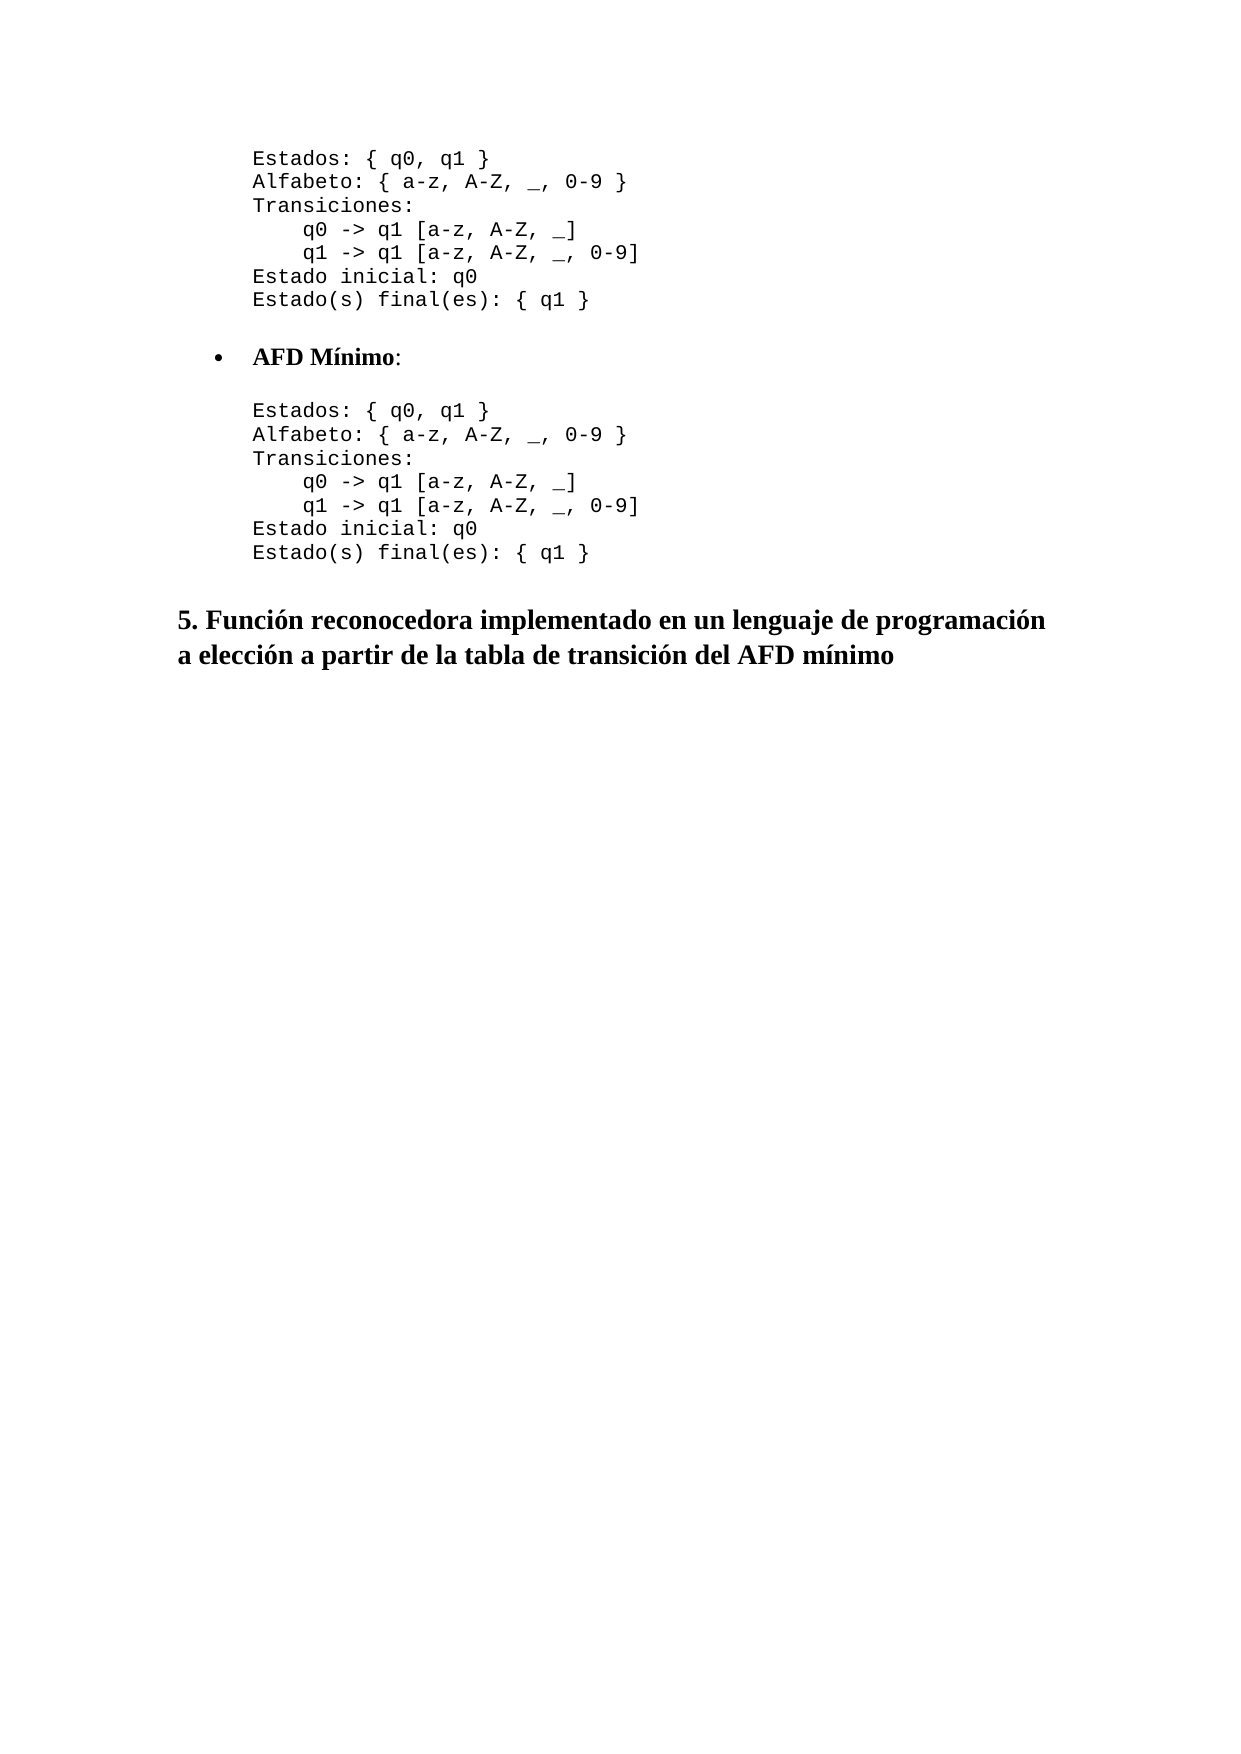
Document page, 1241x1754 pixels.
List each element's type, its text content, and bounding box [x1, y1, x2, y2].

text Estados: { q0, q1 } [252, 148, 1063, 171]
text Estado(s) final(es): { q1 } [252, 542, 1063, 566]
text Estado(s) final(es): { q1 } [252, 289, 1063, 313]
text q1 -> q1 [a-z, A-Z, _, 0-9] [252, 242, 1063, 266]
text Estado inicial: q0 [252, 266, 1063, 289]
text q0 -> q1 [a-z, A-Z, _] [252, 218, 1063, 242]
text Transiciones: [252, 195, 1063, 218]
text q1 -> q1 [a-z, A-Z, _, 0-9] [252, 495, 1063, 518]
list AFD Mínimo: [215, 342, 1063, 371]
text Estado inicial: q0 [252, 518, 1063, 542]
text q0 -> q1 [a-z, A-Z, _] [252, 471, 1063, 495]
text Transiciones: [252, 447, 1063, 471]
text Alfabeto: { a-z, A-Z, _, 0-9 } [252, 424, 1063, 447]
text Alfabeto: { a-z, A-Z, _, 0-9 } [252, 171, 1063, 195]
text 5. Función reconocedora implementado en un lenguaje de programación a elección a partir de la tabla de transición del AFD mínimo [177, 603, 1063, 670]
text Estados: { q0, q1 } [252, 400, 1063, 424]
